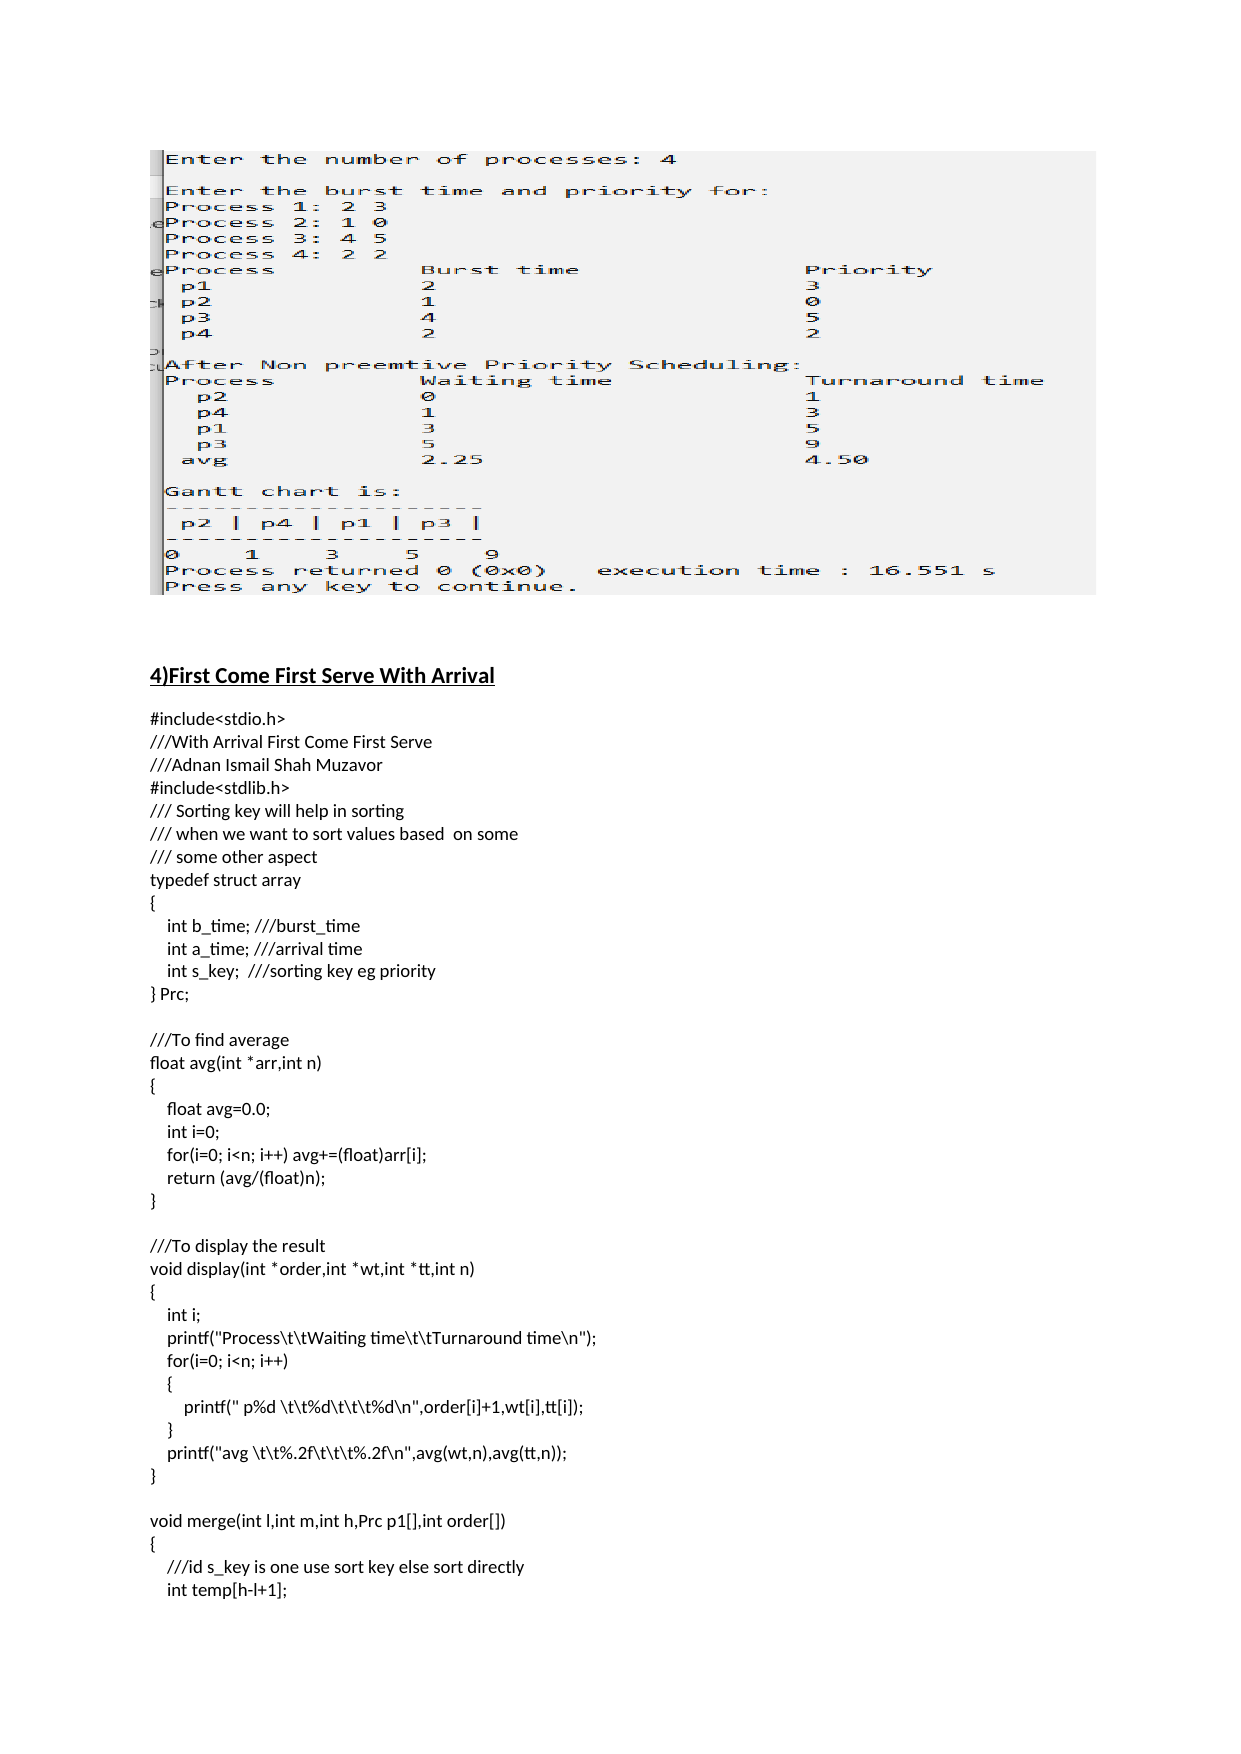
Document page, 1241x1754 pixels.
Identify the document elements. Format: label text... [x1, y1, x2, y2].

text /// when we want to sort values based on some [150, 822, 1090, 845]
text int i; [150, 1303, 1090, 1326]
text } [150, 1464, 1090, 1487]
text } [150, 1189, 1090, 1212]
text printf("avg \t\t%.2f\t\t\t%.2f\n",avg(wt,n),avg(tt,n)); [150, 1441, 1090, 1464]
text { [150, 891, 1090, 914]
text /// some other aspect [150, 845, 1090, 868]
text { [150, 1074, 1090, 1097]
text int a_time; ///arrival time [150, 937, 1090, 960]
text int i=0; [150, 1120, 1090, 1143]
text { [150, 1533, 1090, 1556]
picture [150, 150, 1097, 595]
text int b_time; ///burst_time [150, 914, 1090, 937]
text typedef struct array [150, 868, 1090, 891]
text } [150, 1418, 1090, 1441]
text float avg(int *arr,int n) [150, 1051, 1090, 1074]
text ///With Arrival First Come First Serve [150, 731, 1090, 753]
text ///To display the result [150, 1235, 1090, 1258]
text float avg=0.0; [150, 1097, 1090, 1120]
text 4)First Come First Serve With Arrival [150, 661, 1090, 689]
text { [150, 1281, 1090, 1303]
text { [150, 1372, 1090, 1395]
text ///To find average [150, 1028, 1090, 1051]
text #include<stdlib.h> [150, 776, 1090, 799]
text void display(int *order,int *wt,int *tt,int n) [150, 1258, 1090, 1281]
text for(i=0; i<n; i++) avg+=(float)arr[i]; [150, 1143, 1090, 1166]
text ///Adnan Ismail Shah Muzavor [150, 753, 1090, 776]
text ///id s_key is one use sort key else sort directly [150, 1556, 1090, 1578]
text } Prc; [150, 983, 1090, 1006]
text printf(" p%d \t\t%d\t\t\t%d\n",order[i]+1,wt[i],tt[i]); [150, 1395, 1090, 1418]
text int s_key; ///sorting key eg priority [150, 960, 1090, 983]
text printf("Process\t\tWaiting time\t\tTurnaround time\n"); [150, 1326, 1090, 1349]
text void merge(int l,int m,int h,Prc p1[],int order[]) [150, 1510, 1090, 1533]
text for(i=0; i<n; i++) [150, 1349, 1090, 1372]
text /// Sorting key will help in sorting [150, 799, 1090, 822]
text return (avg/(float)n); [150, 1166, 1090, 1189]
text int temp[h-l+1]; [150, 1578, 1090, 1601]
text #include<stdio.h> [150, 708, 1090, 731]
